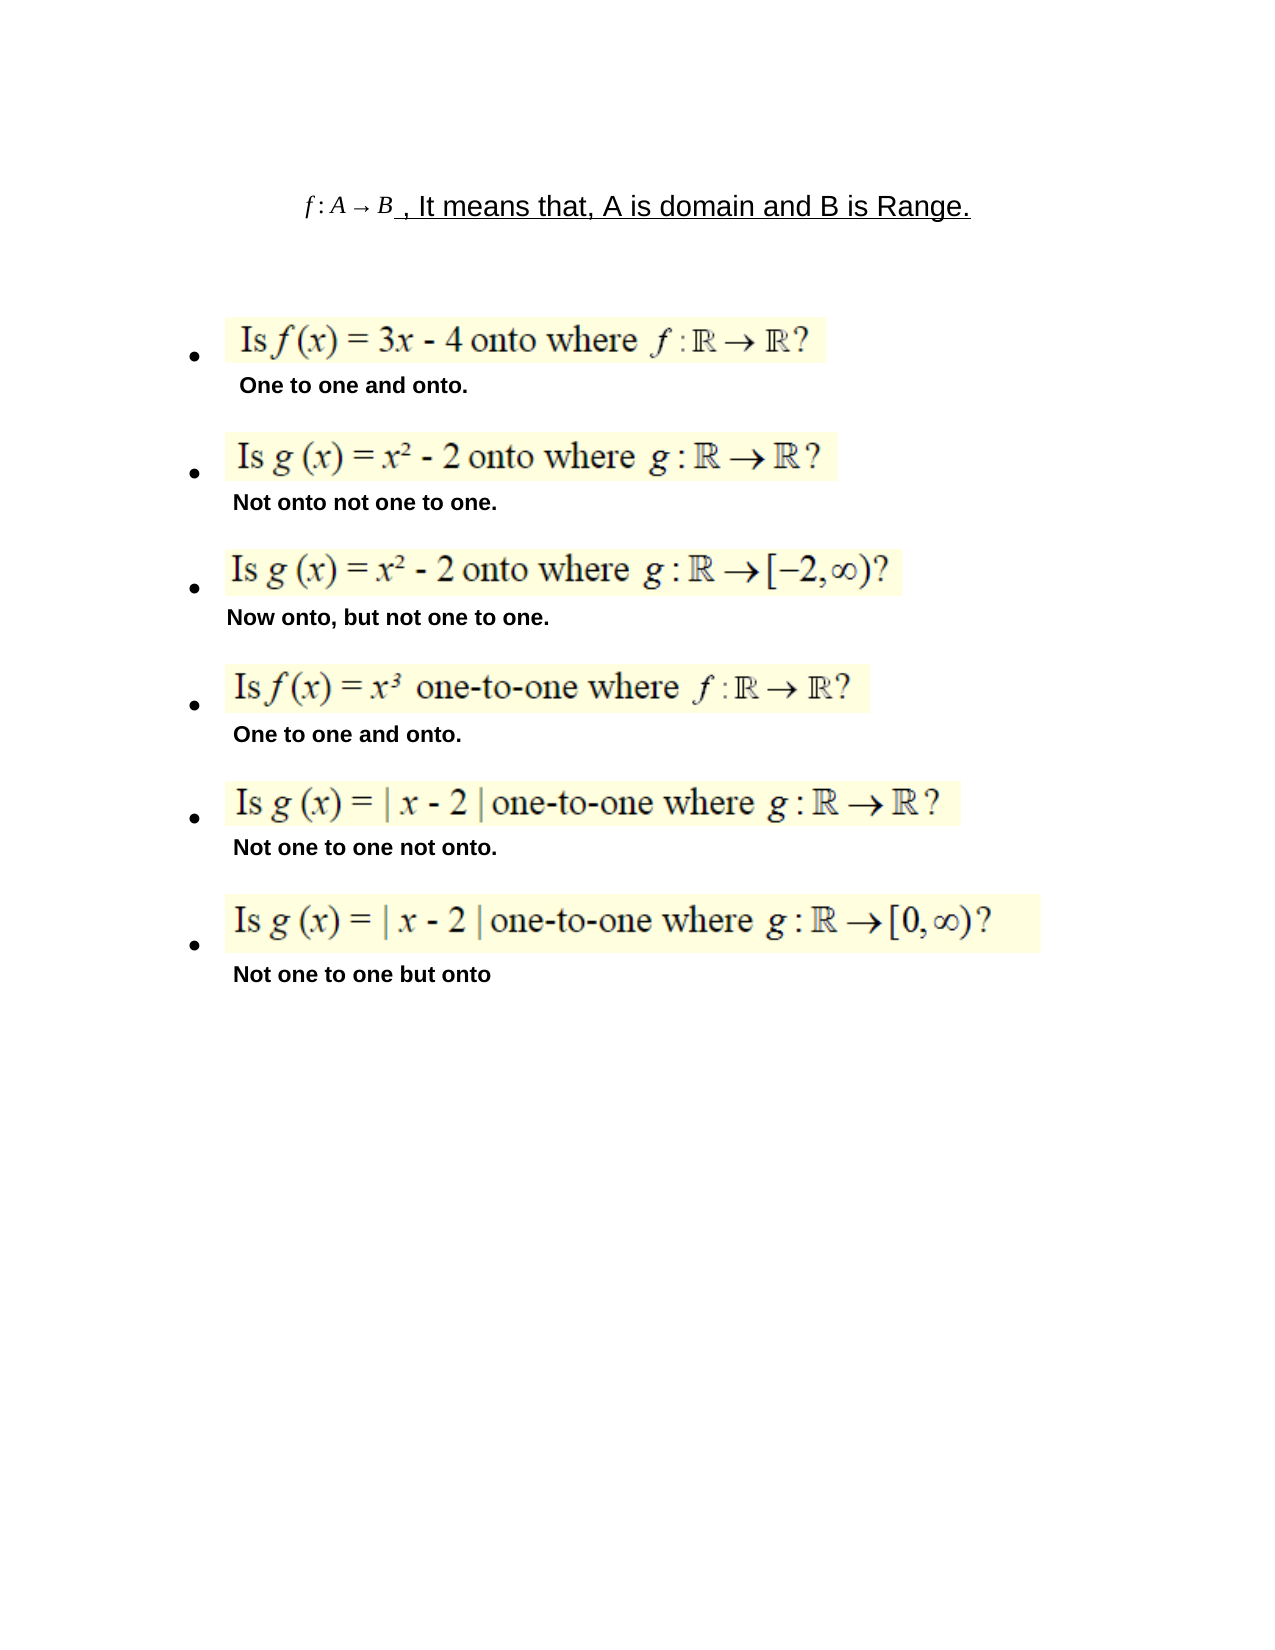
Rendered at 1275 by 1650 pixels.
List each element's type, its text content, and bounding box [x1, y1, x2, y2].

text Not one to one not onto. [150, 834, 1125, 861]
picture [225, 432, 838, 481]
text One to one and onto. [150, 372, 1125, 398]
text One to one and onto. [150, 721, 1125, 748]
picture [225, 549, 903, 596]
picture [225, 317, 827, 363]
text , It means that, A is domain and B is Range. [150, 188, 1125, 222]
text Not one to one but onto [150, 961, 1125, 988]
picture [225, 894, 1041, 953]
picture [225, 664, 871, 713]
text Not onto not one to one. [150, 489, 1125, 516]
text Now onto, but not one to one. [150, 604, 1125, 630]
picture [225, 781, 961, 826]
